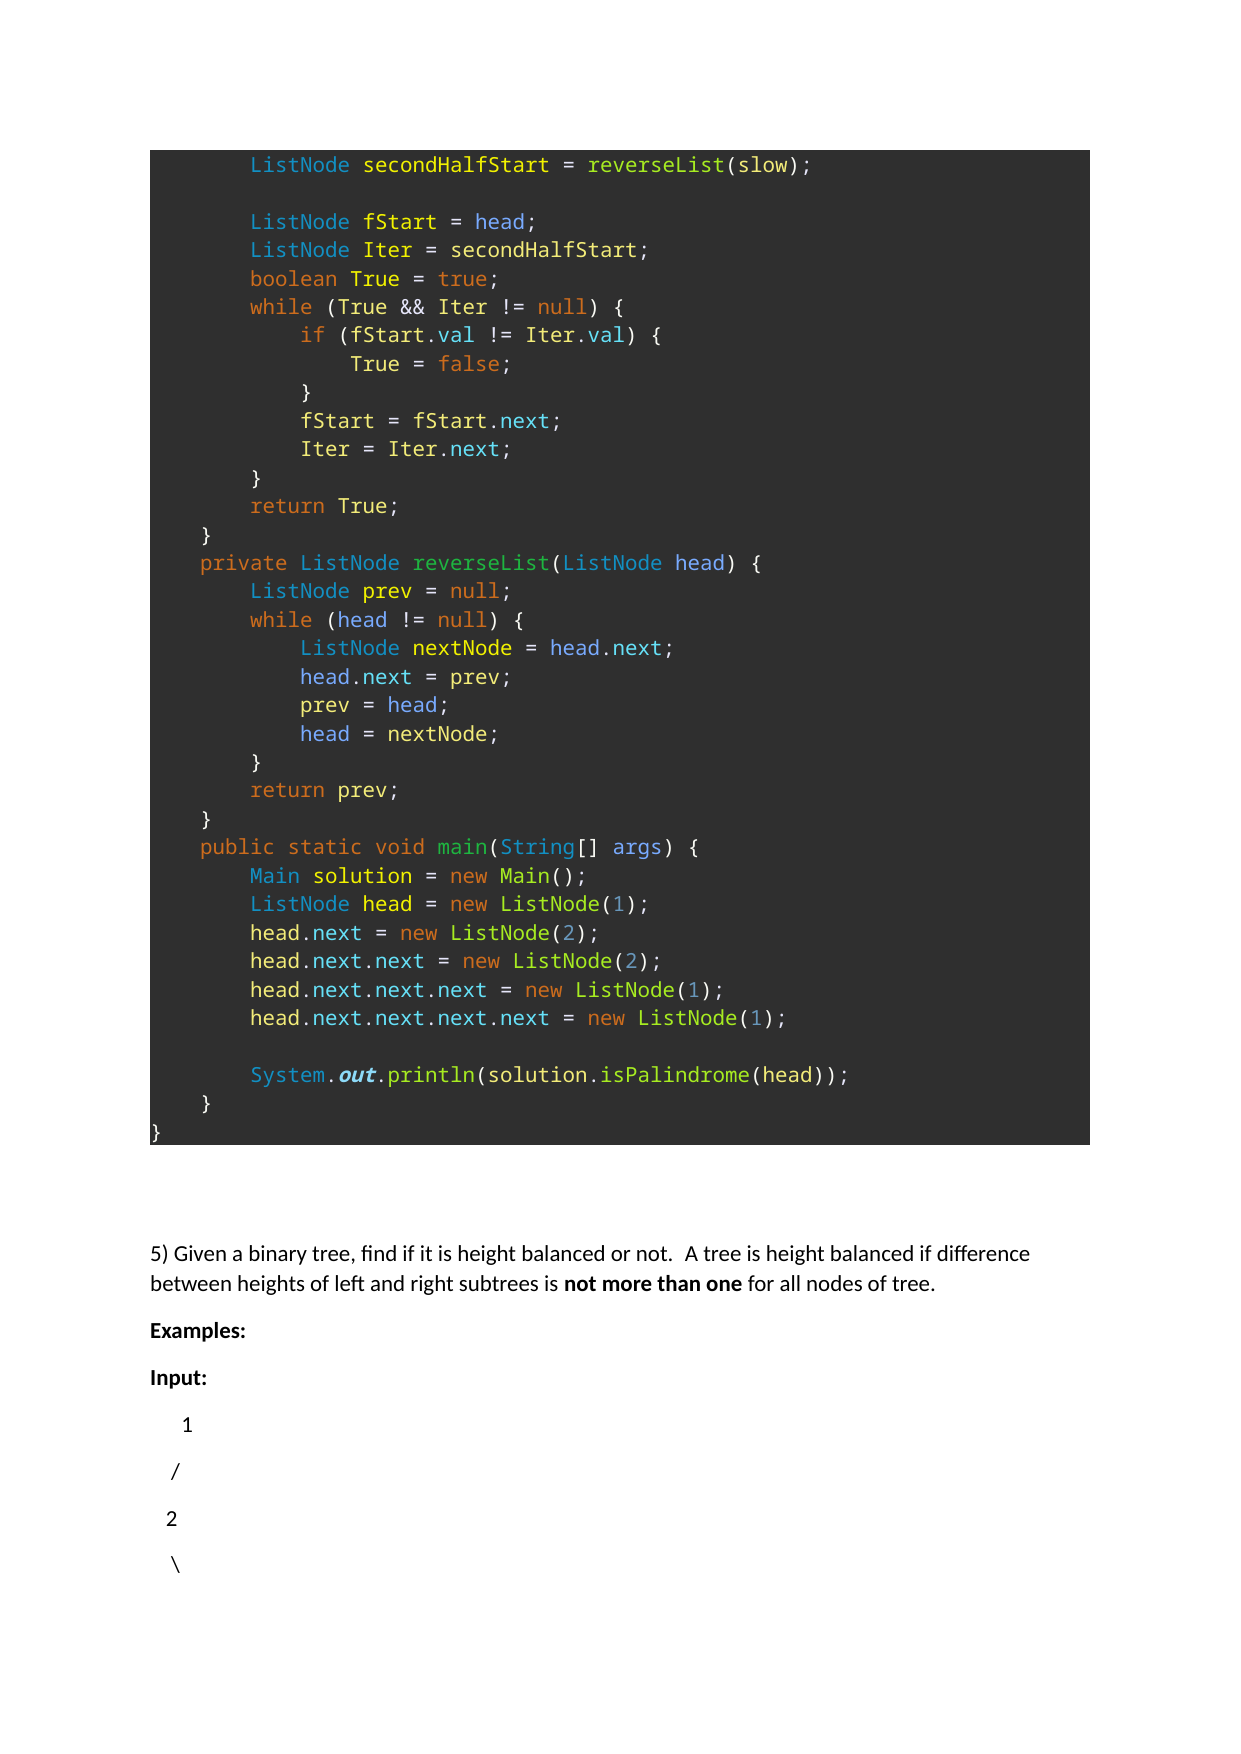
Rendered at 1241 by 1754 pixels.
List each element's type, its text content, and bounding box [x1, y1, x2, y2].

text while (head != null) { [150, 605, 1090, 633]
text ListNode secondHalfStart = reverseList(slow); [150, 150, 1090, 178]
text private ListNode reverseList(ListNode head) { [150, 548, 1090, 577]
text ListNode prev = null; [150, 577, 1090, 605]
text prev = head; [150, 690, 1090, 719]
text System.out.println(solution.isPalindrome(head)); [150, 1060, 1090, 1088]
text ListNode fStart = head; [150, 207, 1090, 235]
text } [150, 463, 1090, 491]
text / [150, 1457, 1090, 1485]
text head.next = prev; [150, 662, 1090, 690]
text ListNode Iter = secondHalfStart; [150, 235, 1090, 264]
text head.next = new ListNode(2); [150, 918, 1090, 946]
text } [150, 377, 1090, 406]
text } [150, 804, 1090, 832]
text boolean True = true; [150, 264, 1090, 292]
text } [150, 1117, 1090, 1145]
text return prev; [150, 776, 1090, 804]
text } [150, 747, 1090, 776]
text Iter = Iter.next; [150, 434, 1090, 463]
text } [150, 1088, 1090, 1117]
text 5) Given a binary tree, find if it is height balanced or not. A tree is height balanced if difference between heights of left and right subtrees is not more than one for all nodes of tree. [150, 1239, 1090, 1297]
text head = nextNode; [150, 719, 1090, 747]
text 1 [150, 1410, 1090, 1438]
text head.next.next.next.next = new ListNode(1); [150, 1003, 1090, 1032]
text while (True && Iter != null) { [150, 292, 1090, 321]
text True = false; [150, 349, 1090, 377]
text \ [150, 1551, 1090, 1578]
text public static void main(String[] args) { [150, 832, 1090, 861]
text 2 [150, 1504, 1090, 1532]
text ListNode head = new ListNode(1); [150, 889, 1090, 918]
text head.next.next.next = new ListNode(1); [150, 975, 1090, 1003]
text fStart = fStart.next; [150, 406, 1090, 434]
text Examples: [150, 1316, 1090, 1344]
text Input: [150, 1363, 1090, 1391]
text Main solution = new Main(); [150, 861, 1090, 889]
text if (fStart.val != Iter.val) { [150, 321, 1090, 349]
text ListNode nextNode = head.next; [150, 633, 1090, 662]
text } [150, 520, 1090, 548]
text return True; [150, 491, 1090, 520]
text head.next.next = new ListNode(2); [150, 946, 1090, 975]
